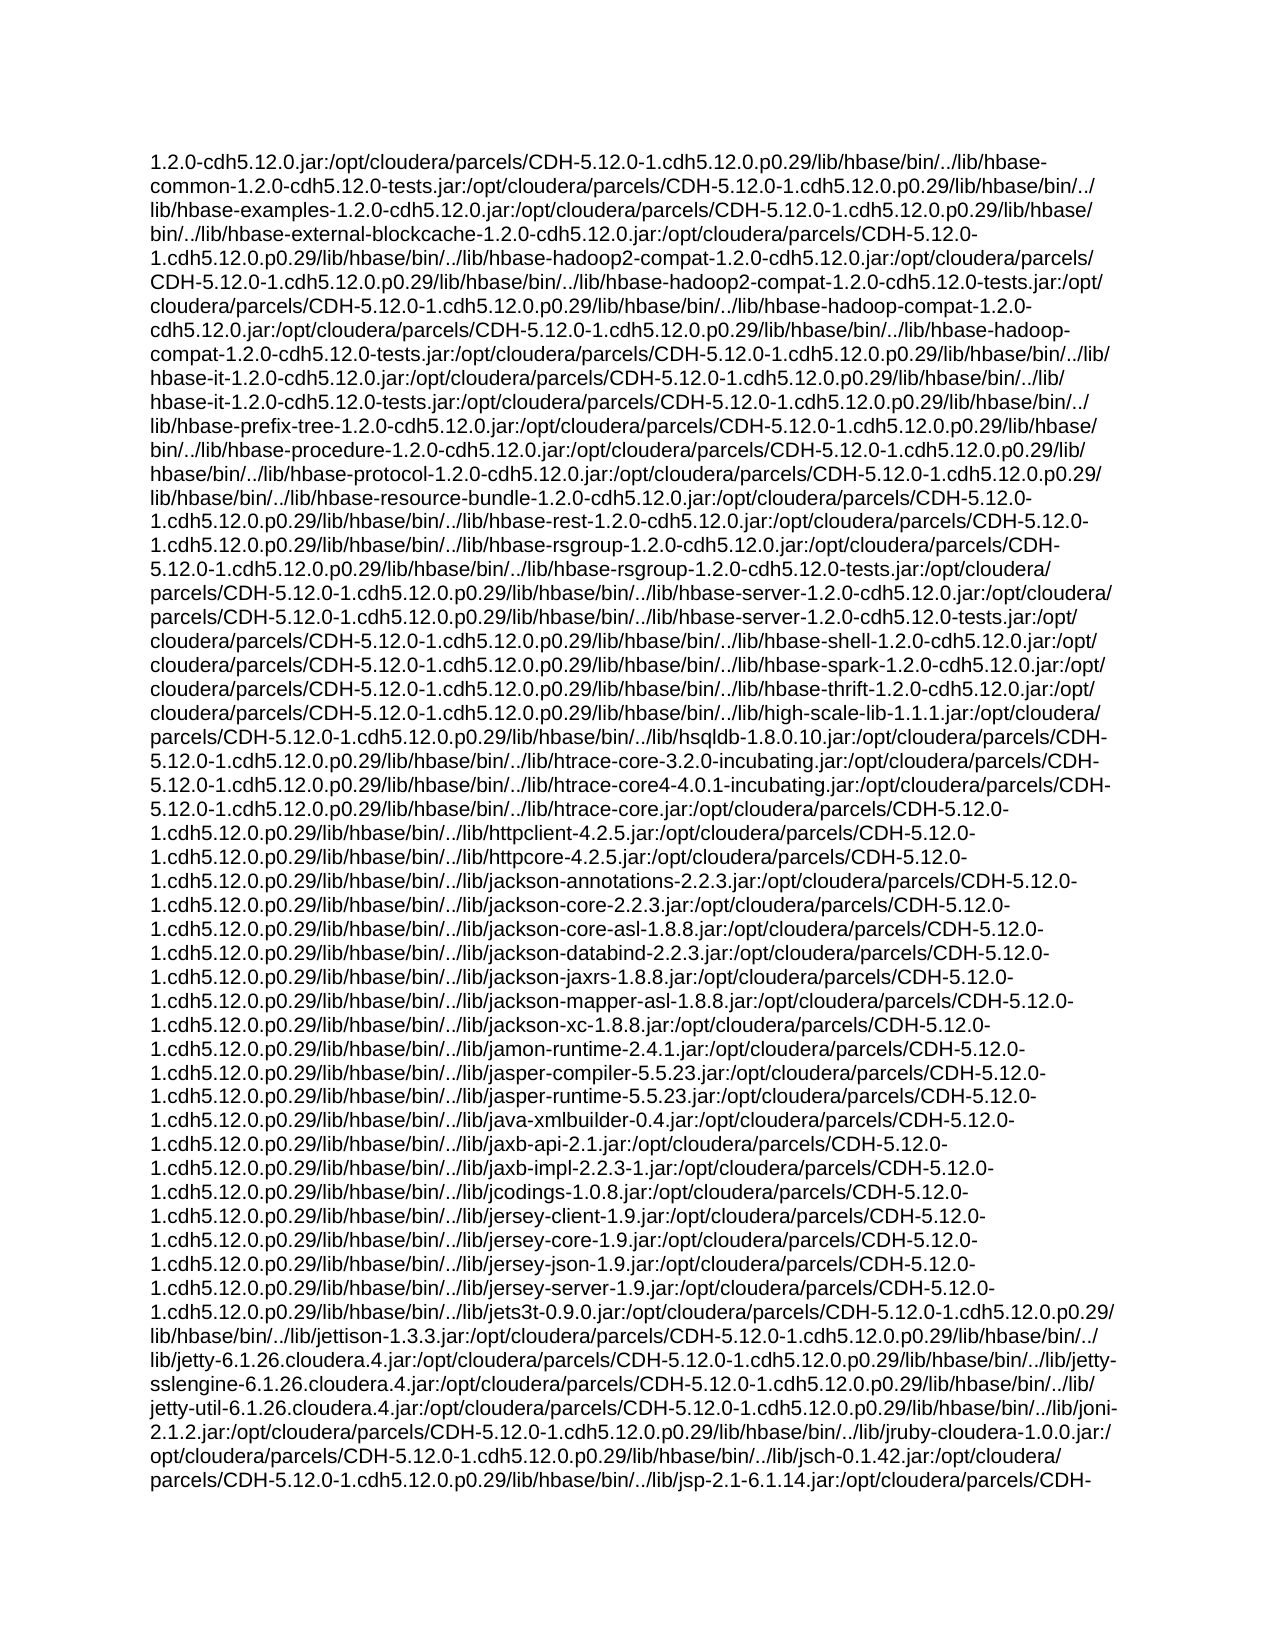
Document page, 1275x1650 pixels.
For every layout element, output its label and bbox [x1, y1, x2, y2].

text [150, 150, 1125, 1492]
